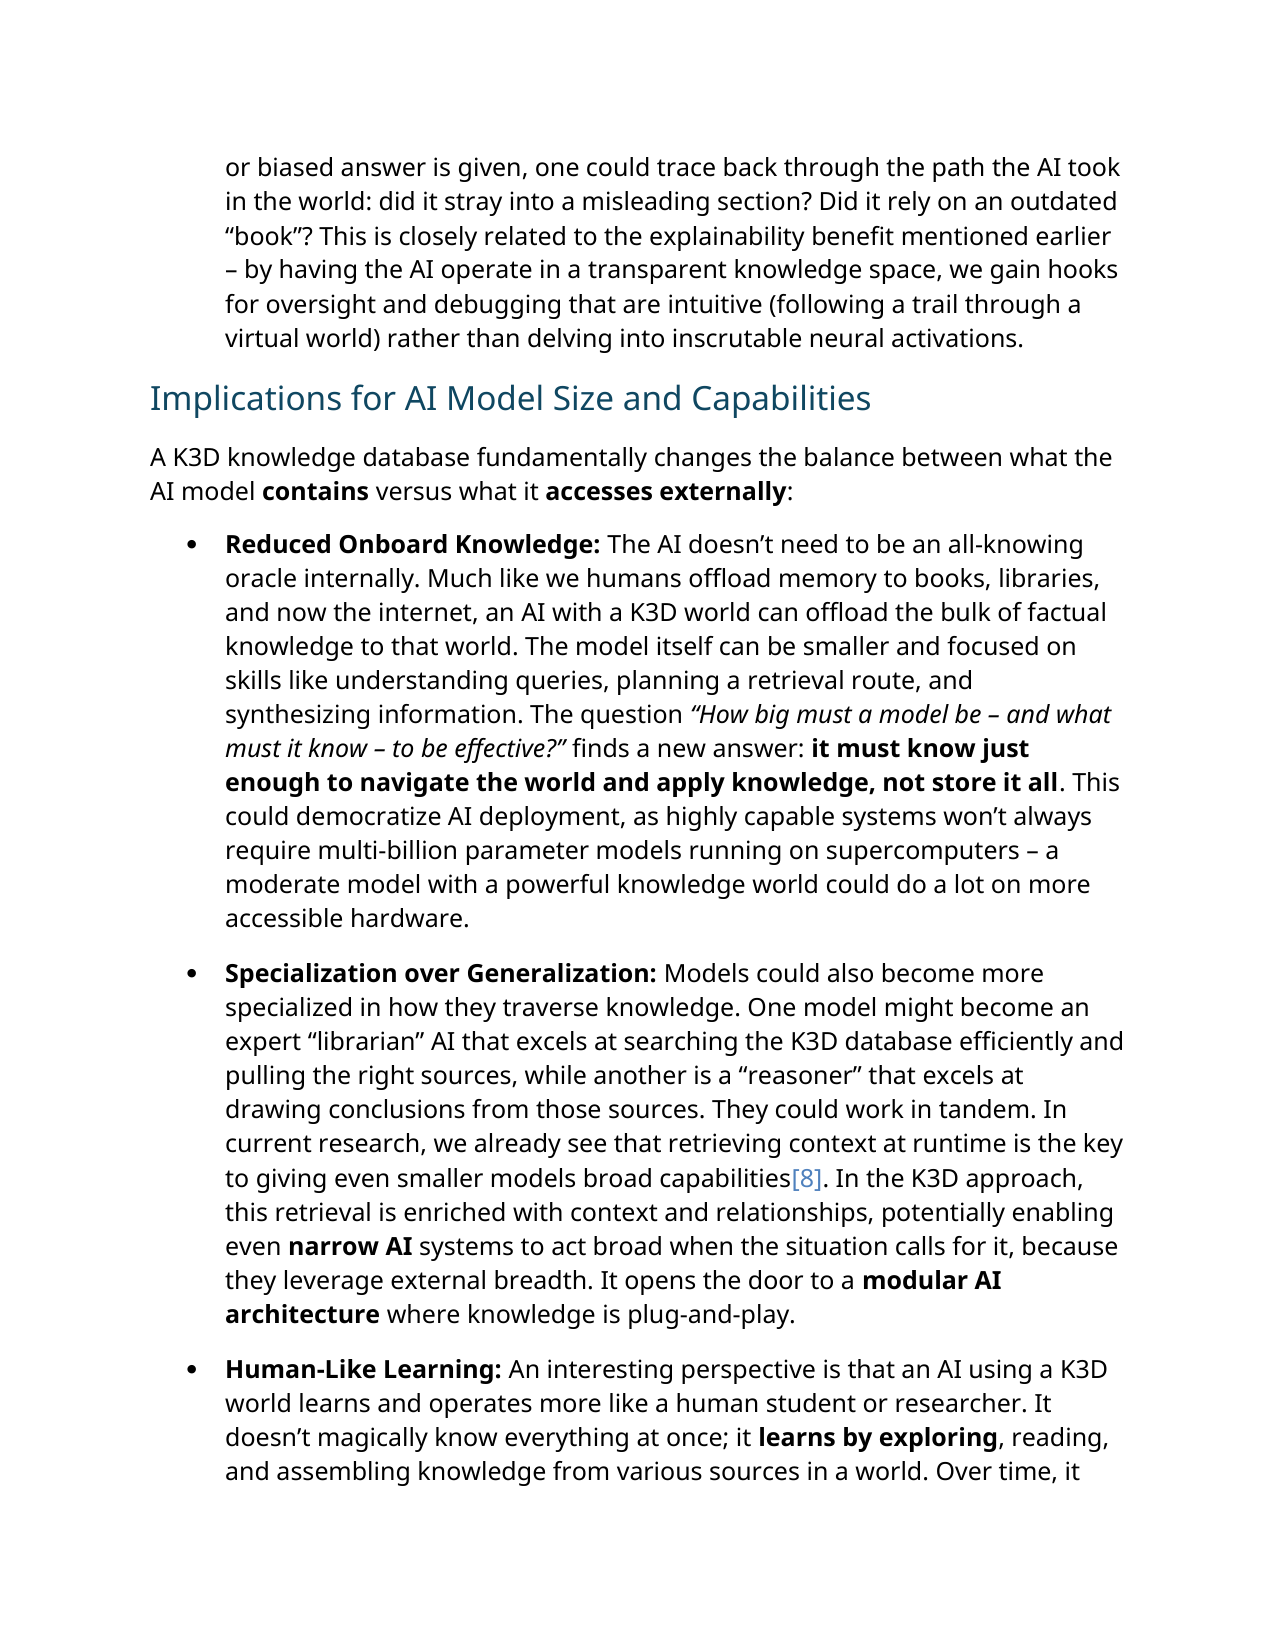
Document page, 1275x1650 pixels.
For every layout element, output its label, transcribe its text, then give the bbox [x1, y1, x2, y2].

list Reduced Onboard Knowledge: The AI doesn’t need to be an all-knowing oracle internally. Much like we humans offload memory to books, libraries, and now the internet, an AI with a K3D world can offload the bulk of factual knowledge to that world. The model itself can be smaller and focused on skills like understanding queries, planning a retrieval route, and synthesizing information. The question “How big must a model be – and what must it know – to be effective?” finds a new answer: it must know just enough to navigate the world and apply knowledge, not store it all. This could democratize AI deployment, as highly capable systems won’t always require multi-billion parameter models running on supercomputers – a moderate model with a powerful knowledge world could do a lot on more accessible hardware. [187, 526, 1125, 935]
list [187, 1351, 1125, 1488]
text A K3D knowledge database fundamentally changes the balance between what the AI model contains versus what it accesses externally: [150, 439, 1125, 507]
list Specialization over Generalization: Models could also become more specialized in how they traverse knowledge. One model might become an expert “librarian” AI that excels at searching the K3D database efficiently and pulling the right sources, while another is a “reasoner” that excels at drawing conclusions from those sources. They could work in tandem. In current research, we already see that retrieving context at runtime is the key to giving even smaller models broad capabilities[8]. In the K3D approach, this retrieval is enriched with context and relationships, potentially enabling even narrow AI systems to act broad when the situation calls for it, because they leverage external breadth. It opens the door to a modular AI architecture where knowledge is plug-and-play. [187, 956, 1125, 1331]
subtitle Implications for AI Model Size and Capabilities [150, 375, 1125, 421]
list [187, 150, 1125, 354]
